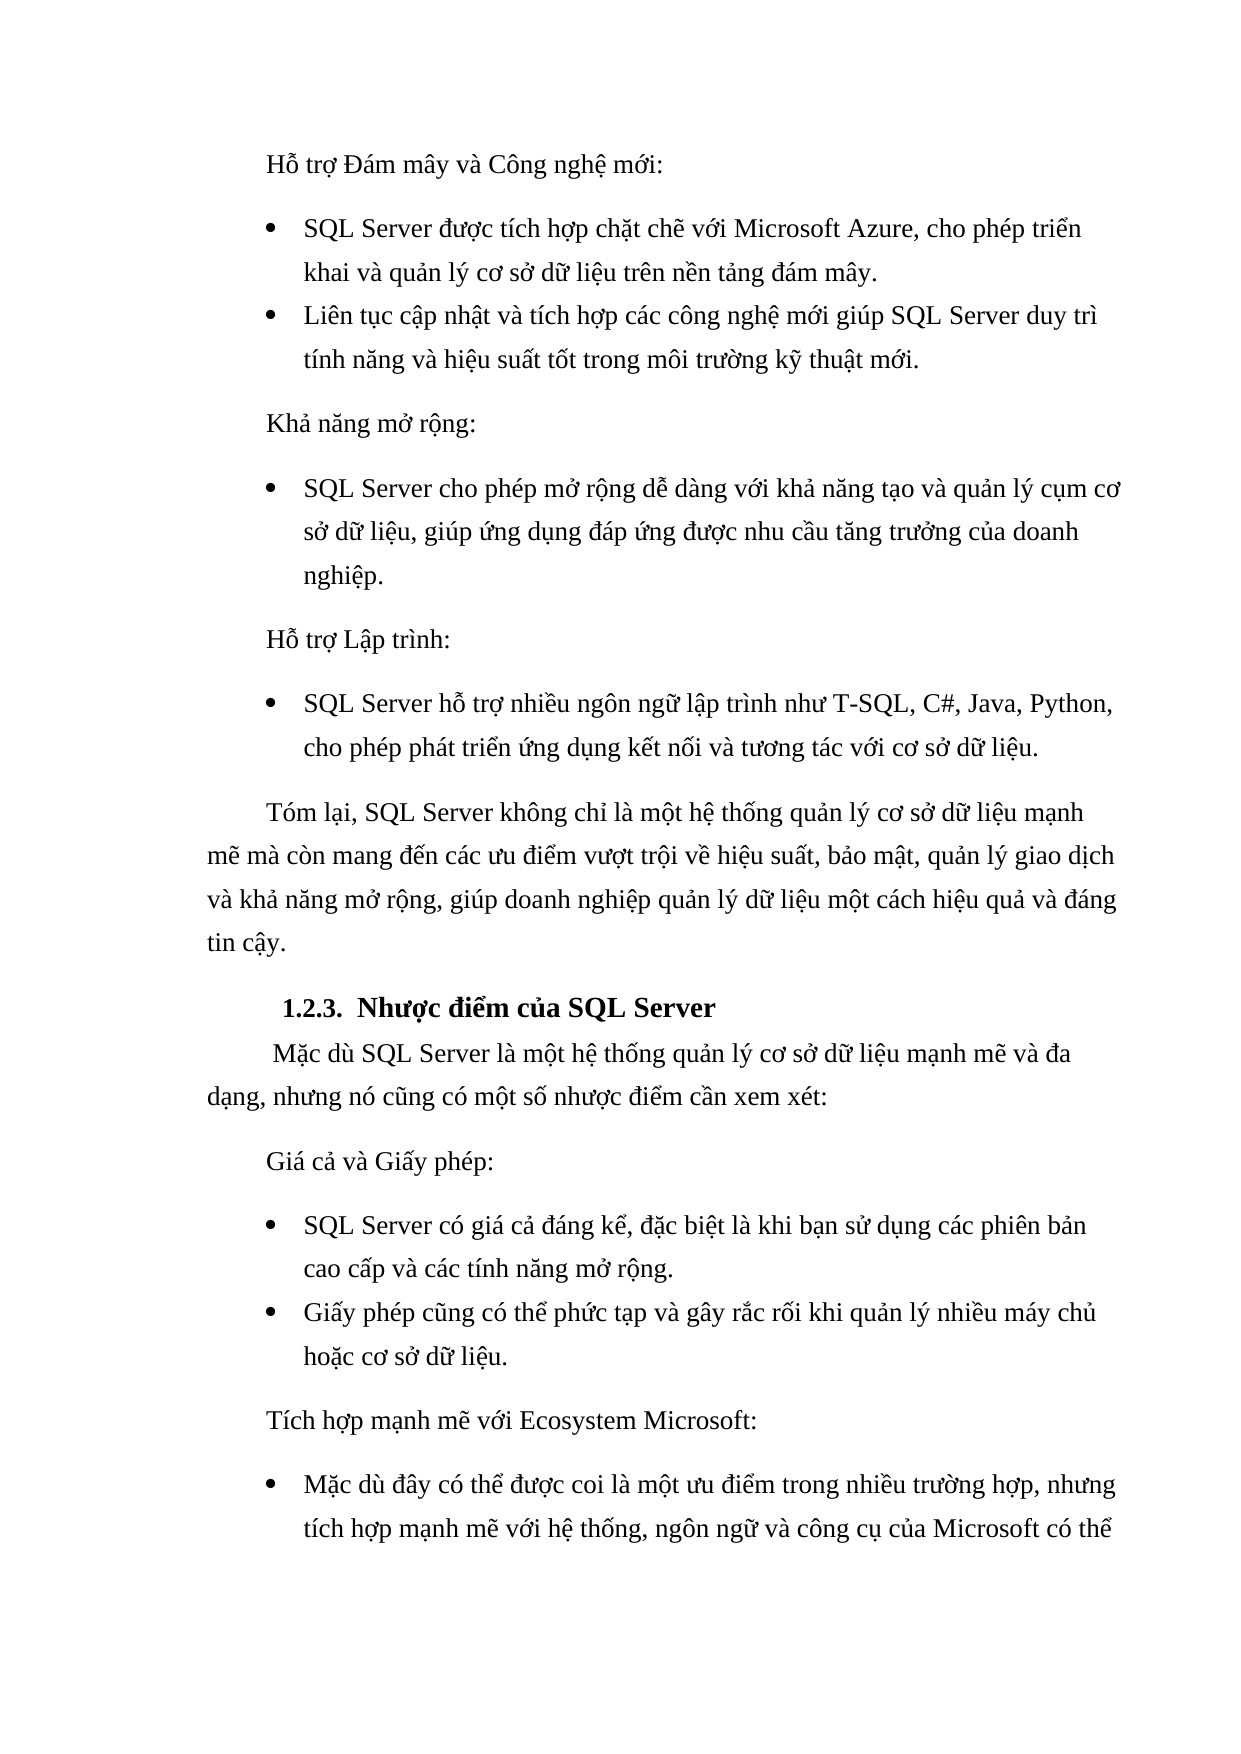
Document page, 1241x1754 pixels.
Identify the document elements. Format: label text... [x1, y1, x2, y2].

text Mặc dù SQL Server là một hệ thống quản lý cơ sở dữ liệu mạnh mẽ và đa dạng, nhưng nó cũng có một số nhược điểm cần xem xét: [207, 1037, 1122, 1111]
list SQL Server có giá cả đáng kể, đặc biệt là khi bạn sử dụng các phiên bản cao cấp và các tính năng mở rộng. [266, 1209, 1122, 1284]
list Giấy phép cũng có thể phức tạp và gây rắc rối khi quản lý nhiều máy chủ hoặc cơ sở dữ liệu. [266, 1296, 1122, 1371]
text Tóm lại, SQL Server không chỉ là một hệ thống quản lý cơ sở dữ liệu mạnh mẽ mà còn mang đến các ưu điểm vượt trội về hiệu suất, bảo mật, quản lý giao dịch và khả năng mở rộng, giúp doanh nghiệp quản lý dữ liệu một cách hiệu quả và đáng tin cậy. [207, 796, 1122, 957]
list Liên tục cập nhật và tích hợp các công nghệ mới giúp SQL Server duy trì tính năng và hiệu suất tốt trong môi trường kỹ thuật mới. [266, 299, 1122, 374]
list SQL Server cho phép mở rộng dễ dàng với khả năng tạo và quản lý cụm cơ sở dữ liệu, giúp ứng dụng đáp ứng được nhu cầu tăng trưởng của doanh nghiệp. [266, 472, 1122, 590]
subtitle Nhược điểm của SQL Server [282, 991, 1122, 1024]
list SQL Server được tích hợp chặt chẽ với Microsoft Azure, cho phép triển khai và quản lý cơ sở dữ liệu trên nền tảng đám mây. [266, 212, 1122, 287]
list SQL Server hỗ trợ nhiều ngôn ngữ lập trình như T-SQL, C#, Java, Python, cho phép phát triển ứng dụng kết nối và tương tác với cơ sở dữ liệu. [266, 688, 1122, 762]
text Tích hợp mạnh mẽ với Ecosystem Microsoft: [207, 1404, 1122, 1435]
text Giá cả và Giấy phép: [207, 1144, 1122, 1176]
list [266, 1468, 1122, 1543]
text Hỗ trợ Lập trình: [207, 623, 1122, 654]
text Khả năng mở rộng: [207, 407, 1122, 438]
text Hỗ trợ Đám mây và Công nghệ mới: [207, 148, 1122, 179]
